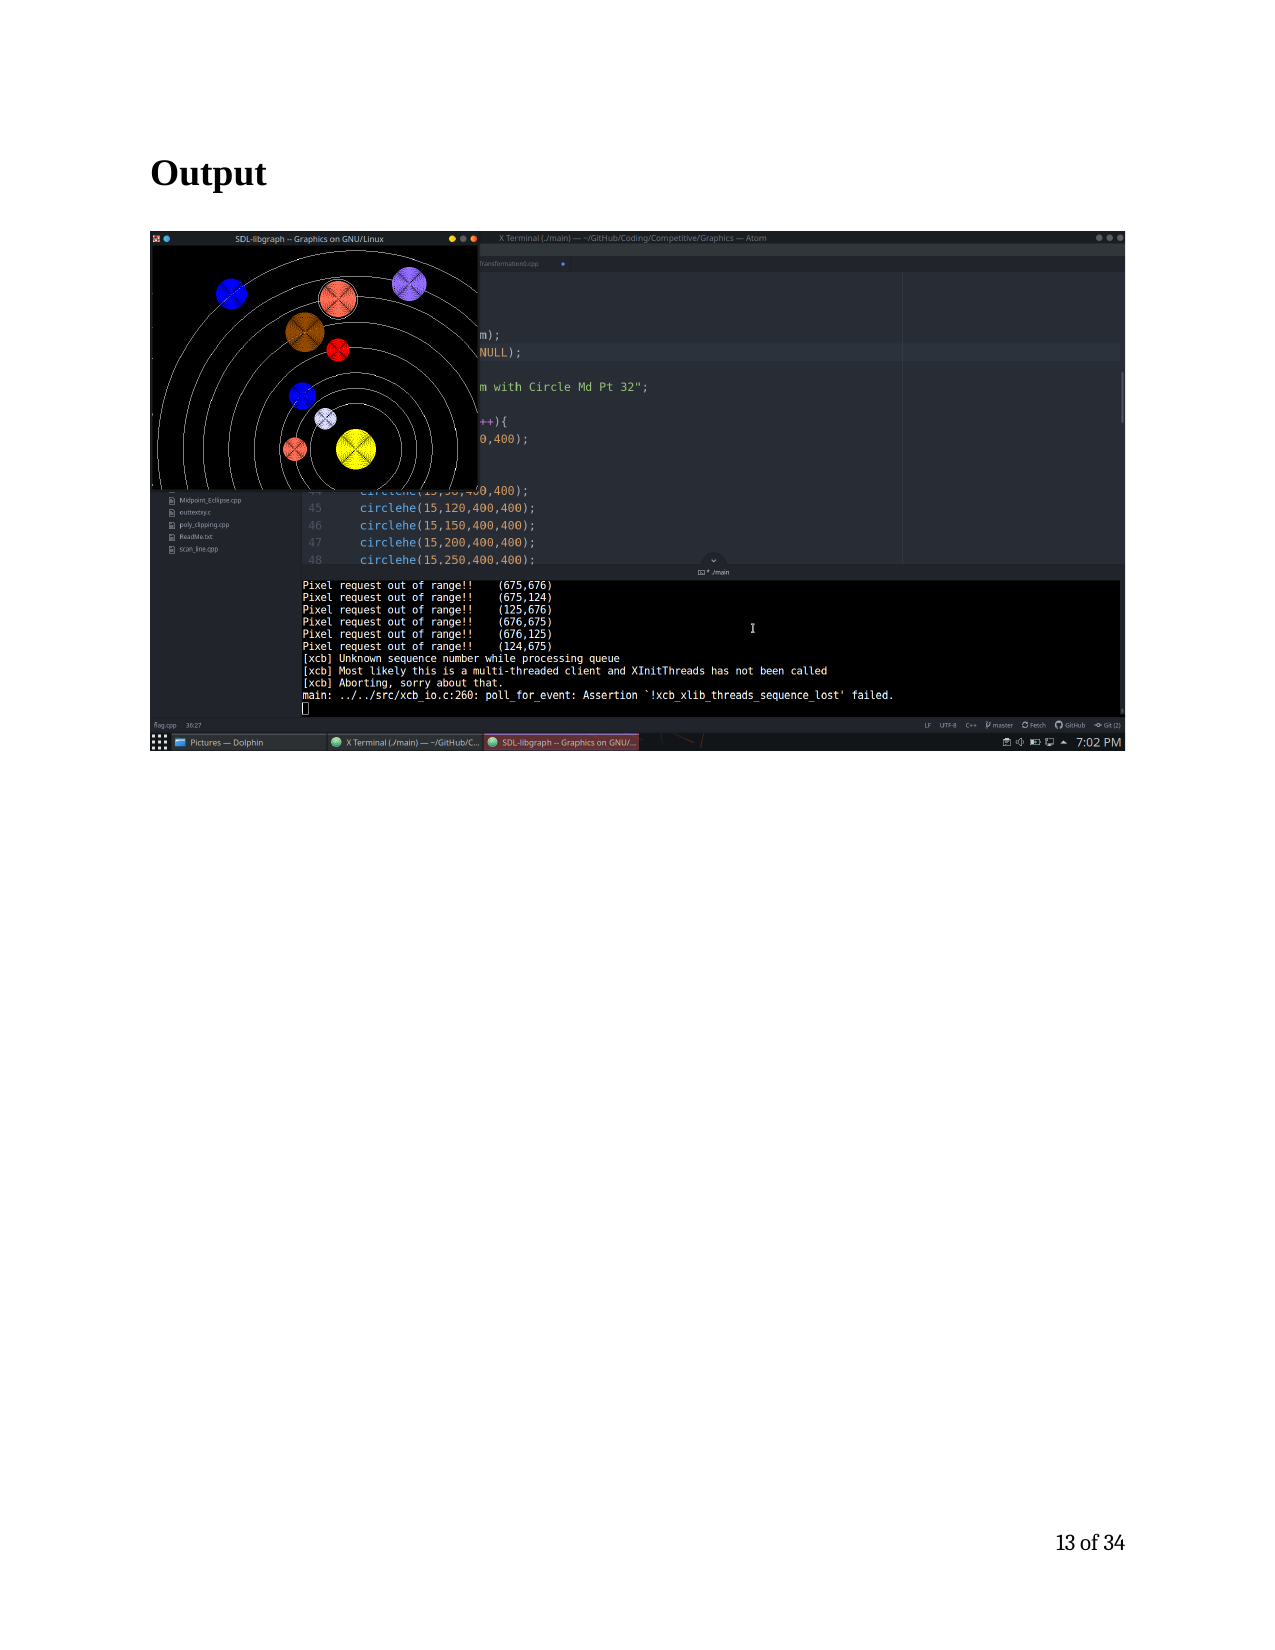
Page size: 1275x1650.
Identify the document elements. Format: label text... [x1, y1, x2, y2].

text Output [150, 150, 1125, 193]
picture [150, 231, 1125, 751]
